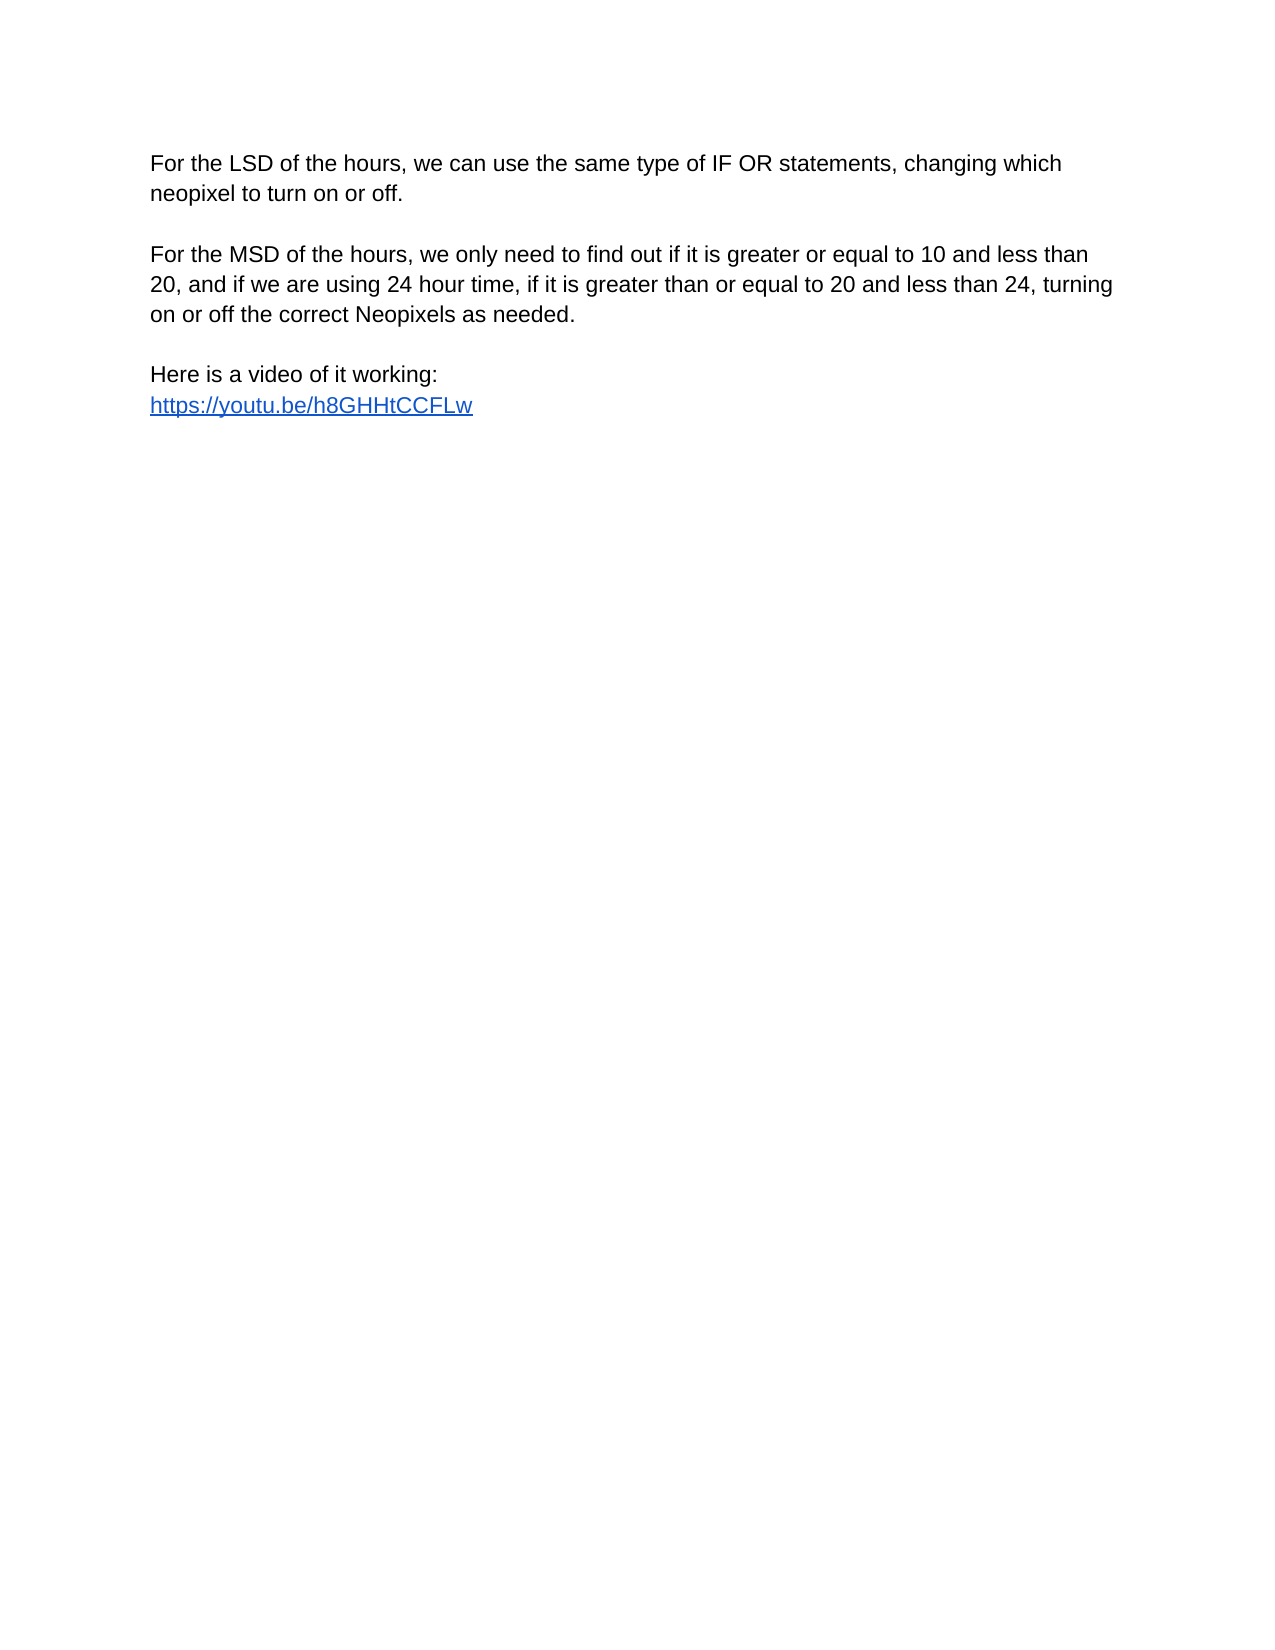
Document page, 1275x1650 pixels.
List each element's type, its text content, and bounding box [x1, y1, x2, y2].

text https://youtu.be/h8GHHtCCFLw [150, 392, 1125, 418]
text Here is a video of it working: [150, 361, 1125, 388]
text For the MSD of the hours, we only need to find out if it is greater or equal to 10 and less than 20, and if we are using 24 hour time, if it is greater than or equal to 20 and less than 24, turning on or off the correct Neopixels as needed. [150, 241, 1125, 327]
text For the LSD of the hours, we can use the same type of IF OR statements, changing which neopixel to turn on or off. [150, 150, 1125, 207]
